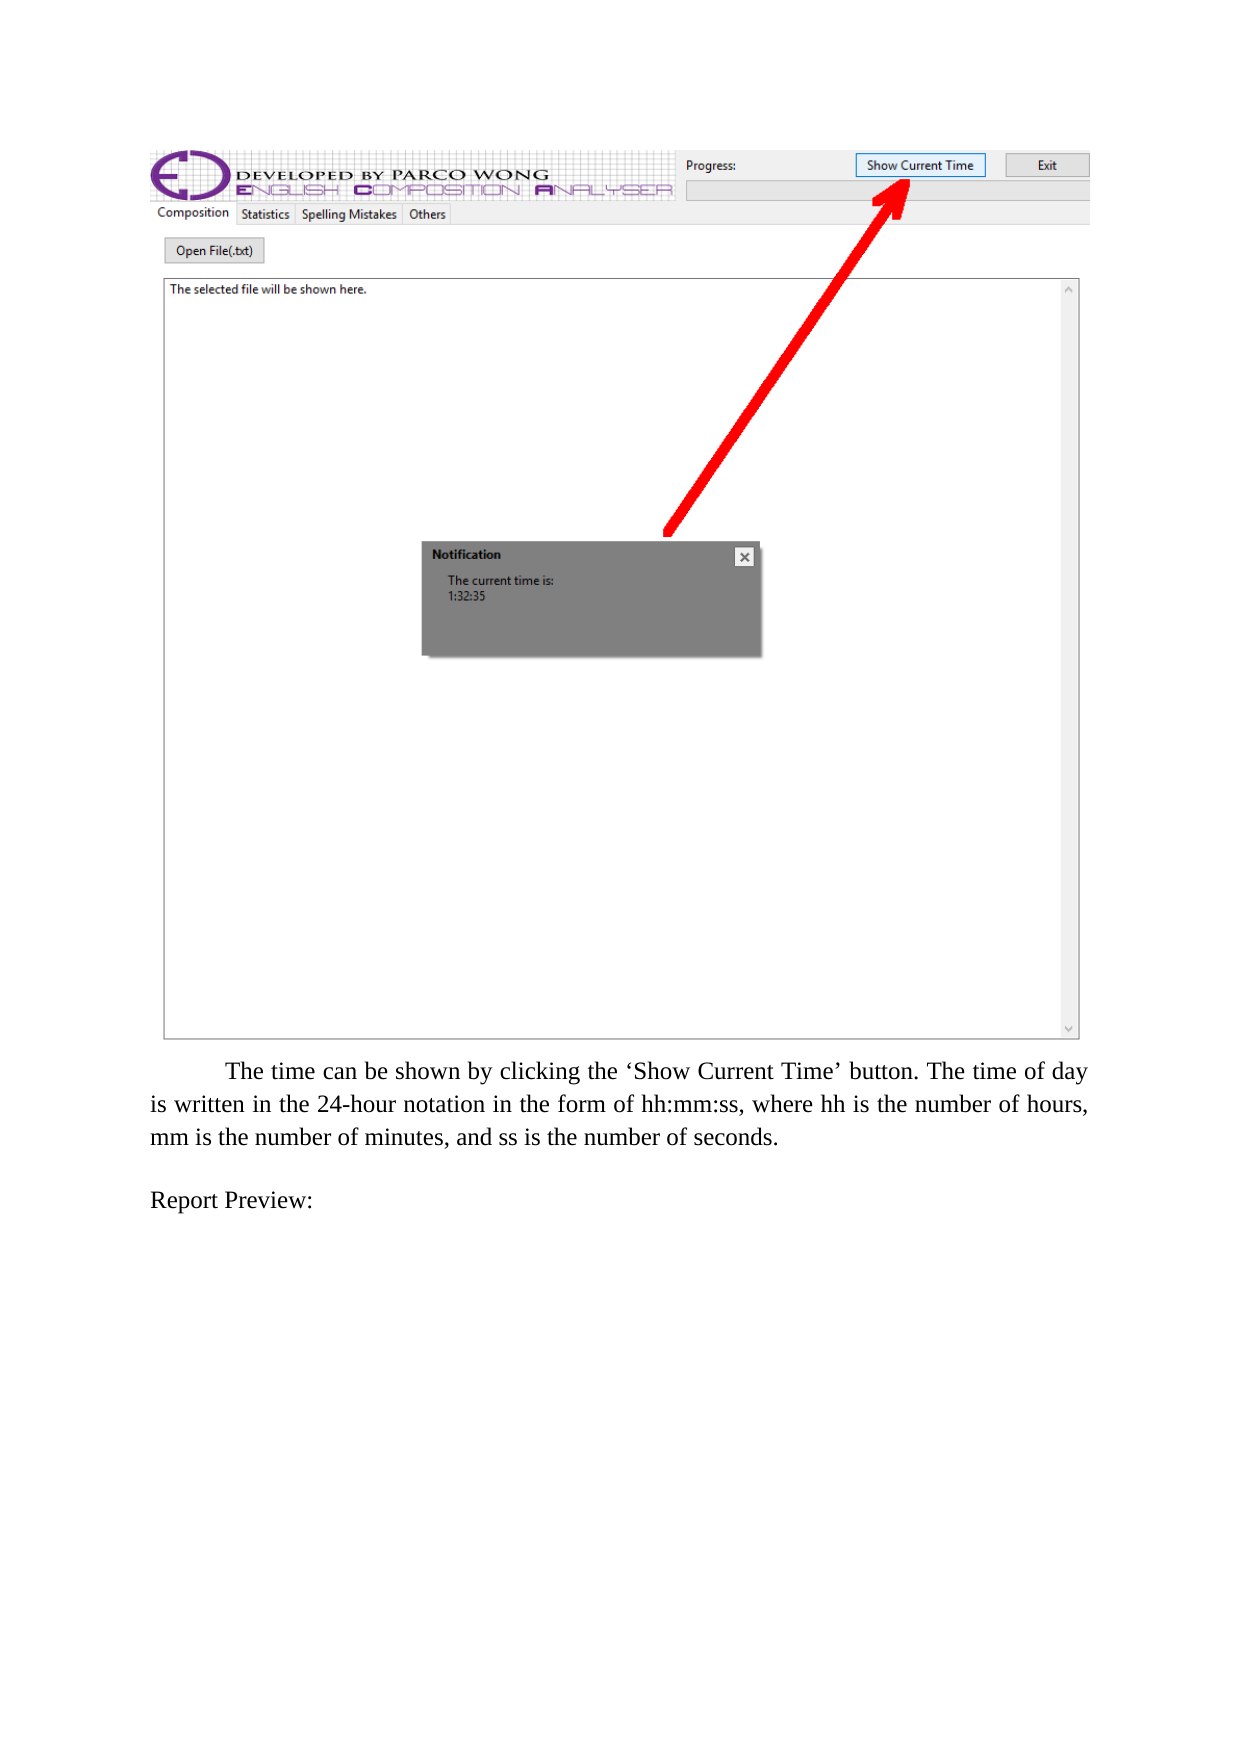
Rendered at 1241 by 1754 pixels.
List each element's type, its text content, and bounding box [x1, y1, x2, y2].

text Report Preview: [150, 1185, 1090, 1214]
picture [150, 150, 1091, 1052]
text The time can be shown by clicking the ‘Show Current Time’ button. The time of day is written in the 24-hour notation in the form of hh:mm:ss, where hh is the number of hours, mm is the number of minutes, and ss is the number of seconds. [150, 1056, 1090, 1151]
